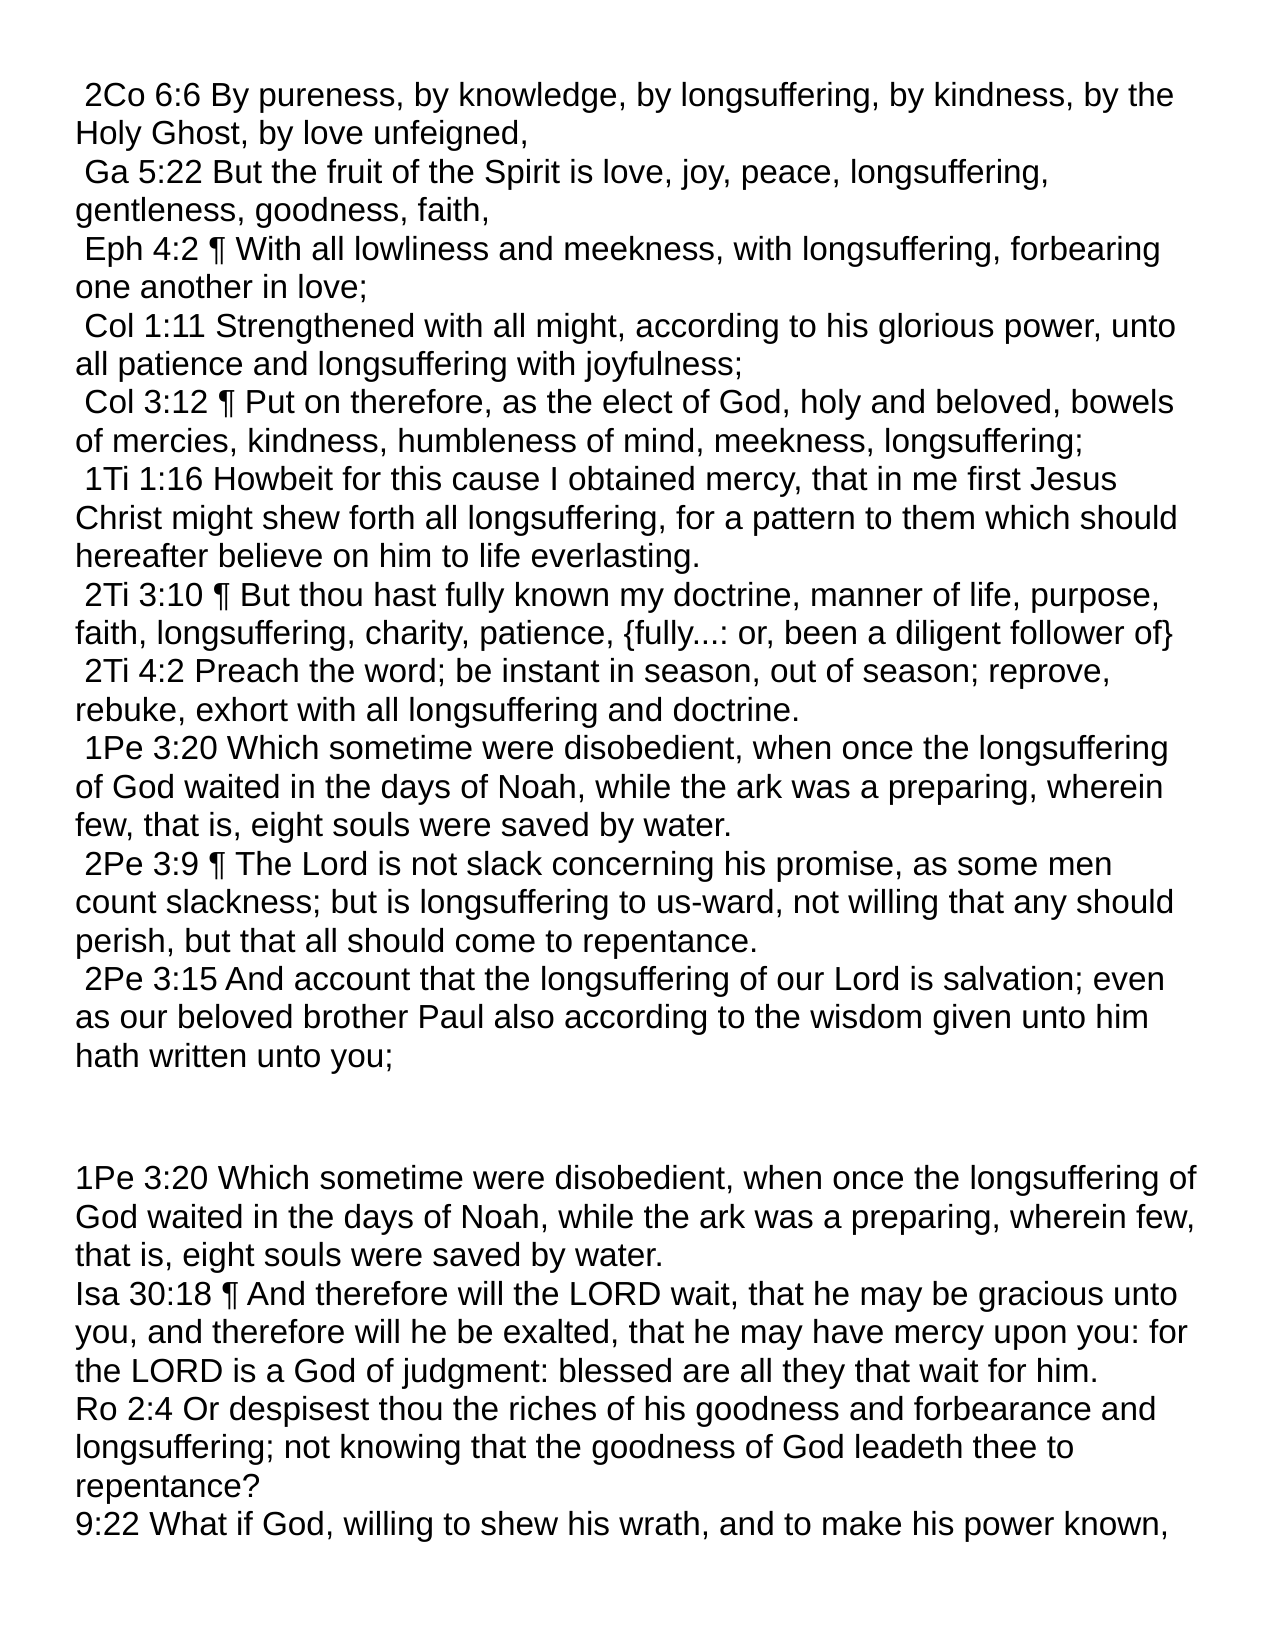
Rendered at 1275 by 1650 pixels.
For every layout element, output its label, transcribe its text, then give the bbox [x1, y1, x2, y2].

text 2Co 6:6 By pureness, by knowledge, by longsuffering, by kindness, by the Holy Ghost, by love unfeigned, [75, 75, 1200, 152]
text 1Pe 3:20 Which sometime were disobedient, when once the longsuffering of God waited in the days of Noah, while the ark was a preparing, wherein few, that is, eight souls were saved by water. Isa 30:18 ¶ And therefore will the LORD wait, that he may be gracious unto you, and therefore will he be exalted, that he may have mercy upon you: for the LORD is a God of judgment: blessed are all they that wait for him. [75, 1158, 1200, 1389]
text 1Ti 1:16 Howbeit for this cause I obtained mercy, that in me first Jesus Christ might shew forth all longsuffering, for a pattern to them which should hereafter believe on him to life everlasting. [75, 459, 1200, 575]
text Col 1:11 Strengthened with all might, according to his glorious power, unto all patience and longsuffering with joyfulness; [75, 306, 1200, 382]
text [75, 1389, 1200, 1543]
text 2Pe 3:9 ¶ The Lord is not slack concerning his promise, as some men count slackness; but is longsuffering to us-ward, not willing that any should perish, but that all should come to repentance. [75, 844, 1200, 959]
text Eph 4:2 ¶ With all lowliness and meekness, with longsuffering, forbearing one another in love; [75, 229, 1200, 306]
text 2Ti 4:2 Preach the word; be instant in season, out of season; reprove, rebuke, exhort with all longsuffering and doctrine. [75, 652, 1200, 728]
text Col 3:12 ¶ Put on therefore, as the elect of God, holy and beloved, bowels of mercies, kindness, humbleness of mind, meekness, longsuffering; [75, 382, 1200, 459]
text Ga 5:22 But the fruit of the Spirit is love, joy, peace, longsuffering, gentleness, goodness, faith, [75, 152, 1200, 229]
text 2Ti 3:10 ¶ But thou hast fully known my doctrine, manner of life, purpose, faith, longsuffering, charity, patience, {fully...: or, been a diligent follower of} [75, 575, 1200, 652]
text 1Pe 3:20 Which sometime were disobedient, when once the longsuffering of God waited in the days of Noah, while the ark was a preparing, wherein few, that is, eight souls were saved by water. [75, 728, 1200, 844]
text 2Pe 3:15 And account that the longsuffering of our Lord is salvation; even as our beloved brother Paul also according to the wisdom given unto him hath written unto you; [75, 959, 1200, 1074]
